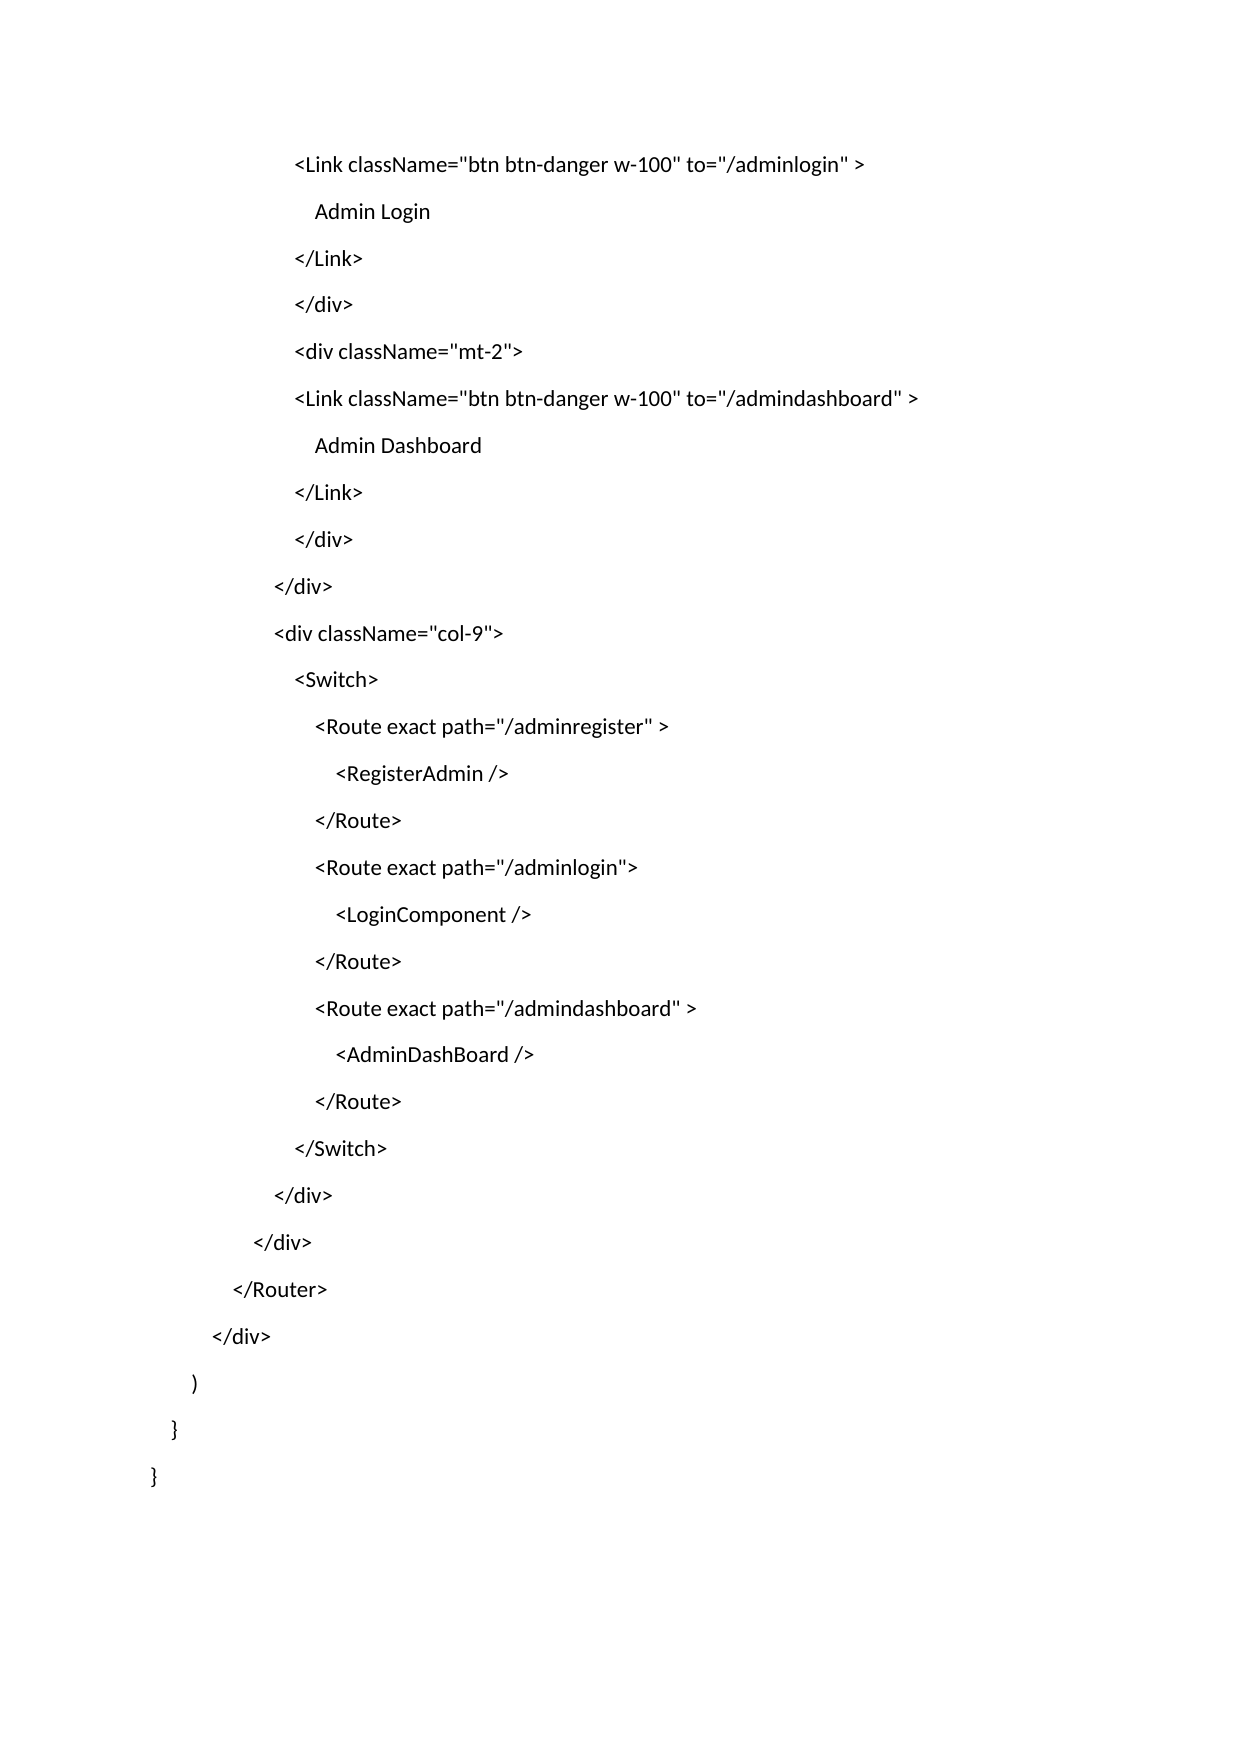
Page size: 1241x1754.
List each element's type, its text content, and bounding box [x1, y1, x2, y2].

text </Route> [150, 806, 1090, 834]
text </Switch> [150, 1134, 1090, 1162]
text </Link> [150, 244, 1090, 272]
text </Route> [150, 947, 1090, 975]
text </Link> [150, 478, 1090, 506]
text <Route exact path="/adminregister" > [150, 712, 1090, 741]
text <div className="mt-2"> [150, 337, 1090, 366]
text </Router> [150, 1275, 1090, 1303]
text </div> [150, 525, 1090, 553]
text </div> [150, 291, 1090, 319]
text <AdminDashBoard /> [150, 1041, 1090, 1069]
text Admin Dashboard [150, 431, 1090, 459]
text </div> [150, 1322, 1090, 1350]
text } [150, 1462, 1090, 1491]
text <Link className="btn btn-danger w-100" to="/admindashboard" > [150, 384, 1090, 412]
text </div> [150, 1228, 1090, 1256]
text </div> [150, 1181, 1090, 1209]
text Admin Login [150, 197, 1090, 225]
text </div> [150, 572, 1090, 600]
text </Route> [150, 1087, 1090, 1116]
text <RegisterAdmin /> [150, 759, 1090, 787]
text <Route exact path="/admindashboard" > [150, 994, 1090, 1022]
text ) [150, 1369, 1090, 1397]
text <div className="col-9"> [150, 619, 1090, 647]
text <LoginComponent /> [150, 900, 1090, 928]
text } [150, 1416, 1090, 1444]
text <Switch> [150, 666, 1090, 694]
text <Link className="btn btn-danger w-100" to="/adminlogin" > [150, 150, 1090, 178]
text <Route exact path="/adminlogin"> [150, 853, 1090, 881]
